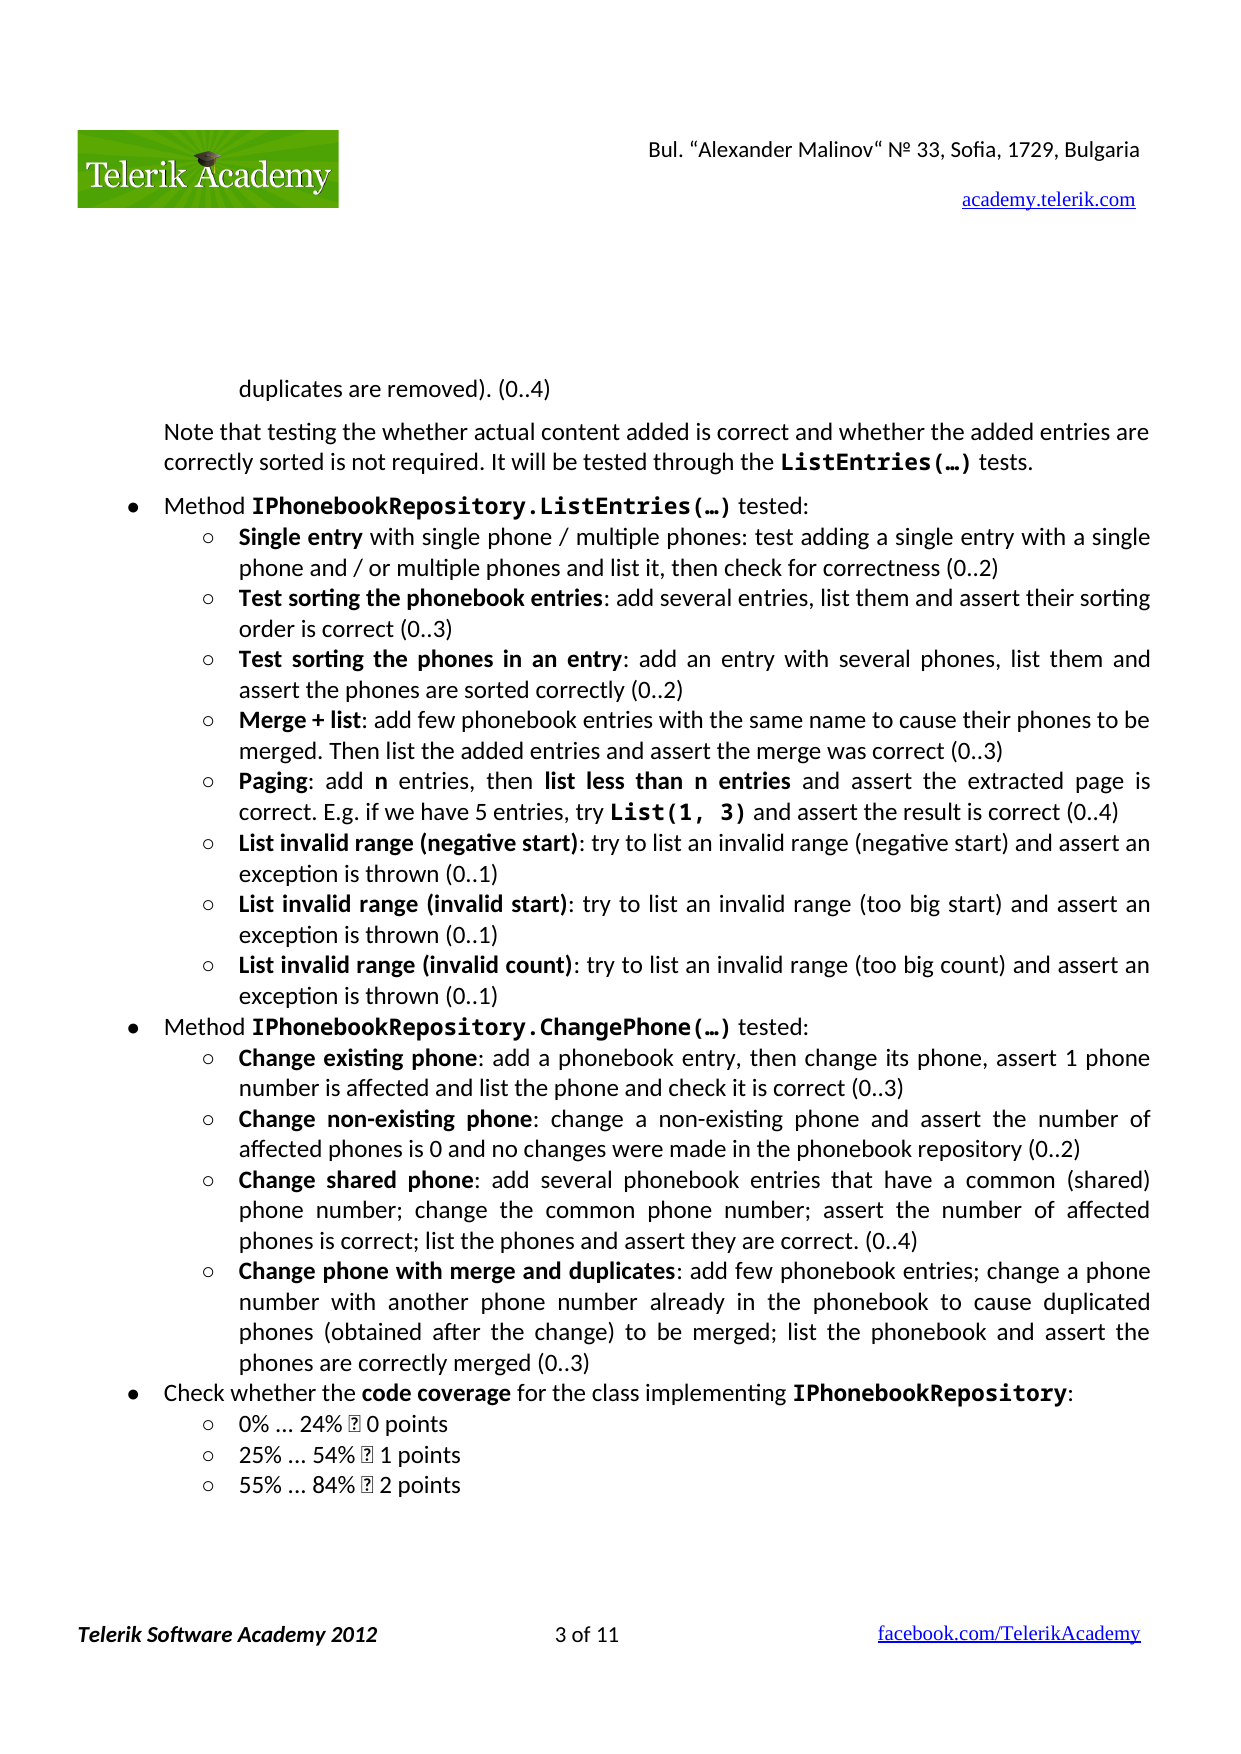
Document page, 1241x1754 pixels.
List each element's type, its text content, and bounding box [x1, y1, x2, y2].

list Change shared phone: add several phonebook entries that have a common (shared) phone number; change the common phone number; assert the number of affected phones is correct; list the phones and assert they are correct. (0..4) [201, 1164, 1152, 1255]
list Check whether the code coverage for the class implementing IPhonebookRepository: [126, 1377, 1152, 1409]
list List invalid range (negative start): try to list an invalid range (negative start) and assert an exception is thrown (0..1) [201, 827, 1152, 888]
picture [77, 130, 339, 208]
list Method IPhonebookRepository.ChangePhone(…) tested: [126, 1010, 1152, 1042]
list List invalid range (invalid start): try to list an invalid range (too big start) and assert an exception is thrown (0..1) [201, 888, 1152, 949]
list 25% ... 54%  1 points [201, 1439, 1152, 1470]
list Change existing phone: add a phonebook entry, then change its phone, assert 1 phone number is affected and list the phone and check it is correct (0..3) [201, 1042, 1152, 1103]
list Change non-existing phone: change a non-existing phone and assert the number of affected phones is 0 and no changes were made in the phonebook repository (0..2) [201, 1103, 1152, 1164]
list Change phone with merge and duplicates: add few phonebook entries; change a phone number with another phone number already in the phonebook to cause duplicated phones (obtained after the change) to be merged; list the phonebook and assert the phones are correctly merged (0..3) [201, 1255, 1152, 1377]
list List invalid range (invalid count): try to list an invalid range (too big count) and assert an exception is thrown (0..1) [201, 949, 1152, 1010]
list 0% ... 24%  0 points [201, 1409, 1152, 1439]
list Merge + list: add few phonebook entries with the same name to cause their phones to be merged. Then list the added entries and assert the merge was correct (0..3) [201, 704, 1152, 766]
list Test sorting the phonebook entries: add several entries, list them and assert their sorting order is correct (0..3) [201, 582, 1152, 643]
list Method IPhonebookRepository.ListEntries(…) tested: [126, 490, 1152, 521]
list Single entry with single phone / multiple phones: test adding a single entry with a single phone and / or multiple phones and list it, then check for correctness (0..2) [201, 521, 1152, 582]
text Note that testing the whether actual content added is correct and whether the added entries are correctly sorted is not required. It will be tested through the ListEntries(…) tests. [164, 416, 1152, 478]
list 55% ... 84%  2 points [201, 1470, 1152, 1500]
list Test sorting the phones in an entry: add an entry with several phones, list them and assert the phones are sorted correctly (0..2) [201, 643, 1152, 704]
list Paging: add n entries, then list less than n entries and assert the extracted page is correct. E.g. if we have 5 entries, try List(1, 3) and assert the result is correct (0..4) [201, 766, 1152, 827]
